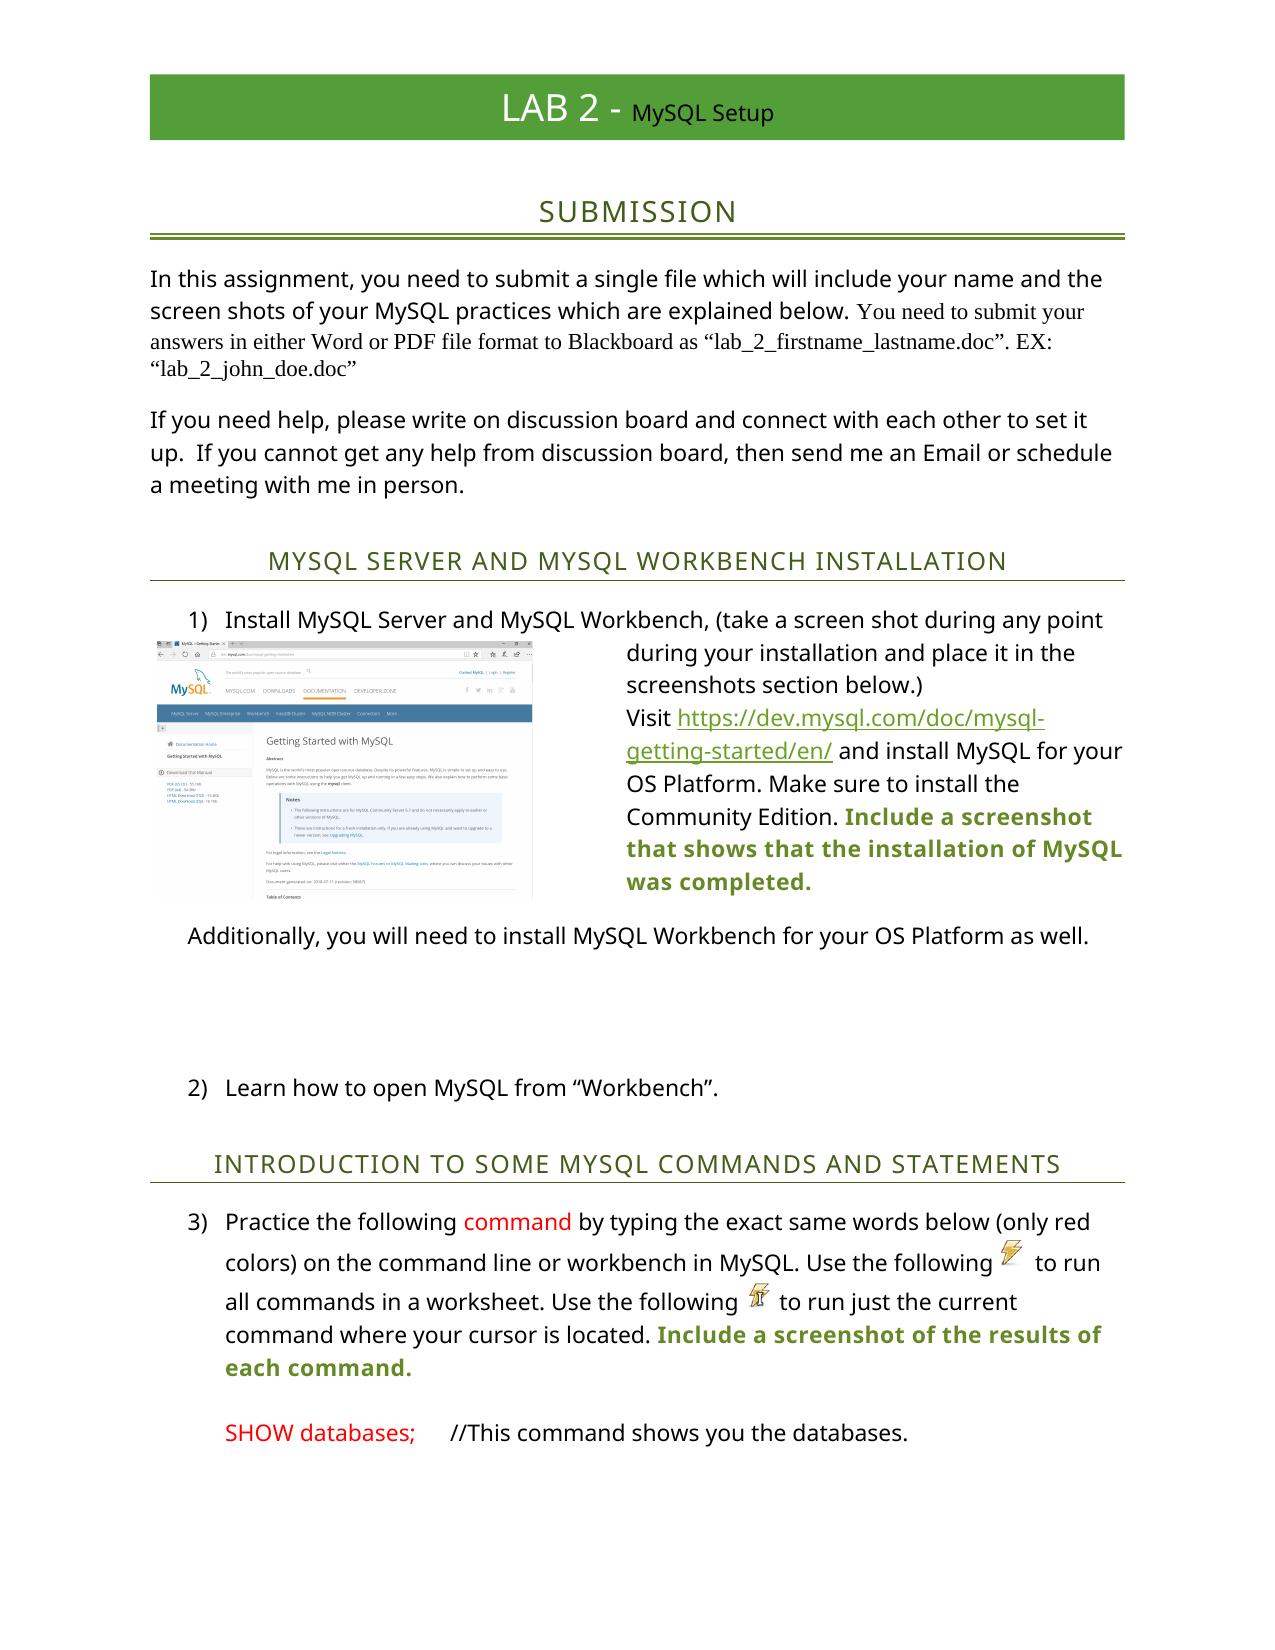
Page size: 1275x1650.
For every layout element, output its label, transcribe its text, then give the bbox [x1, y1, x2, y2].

text If you need help, please write on discussion board and connect with each other to set it up. If you cannot get any help from discussion board, then send me an Email or schedule a meeting with me in person. [150, 404, 1125, 501]
subtitle Introduction to some MySQL Commands and Statements [150, 1146, 1125, 1182]
subtitle MySQL Server and MySQL Workbench Installation [150, 544, 1125, 580]
subtitle SubmissioN [150, 192, 1125, 233]
text Additionally, you will need to install MySQL Workbench for your OS Platform as well. [187, 920, 1125, 1049]
list Learn how to open MySQL from “Workbench”. [187, 1072, 1125, 1103]
list Practice the following command by typing the exact same words below (only red colors) on the command line or workbench in MySQL. Use the following to run all commands in a worksheet. Use the following to run just the current command where your cursor is located. Include a screenshot of the results of each command. SHOW databases; //This command shows you the databases. [187, 1206, 1125, 1448]
text In this assignment, you need to submit a single file which will include your name and the screen shots of your MySQL practices which are explained below. You need to submit your answers in either Word or PDF file format to Blackboard as “lab_2_firstname_lastname.doc”. EX: “lab_2_john_doe.doc” [150, 262, 1125, 382]
picture [157, 641, 533, 900]
picture [999, 1238, 1029, 1271]
picture [744, 1279, 774, 1311]
